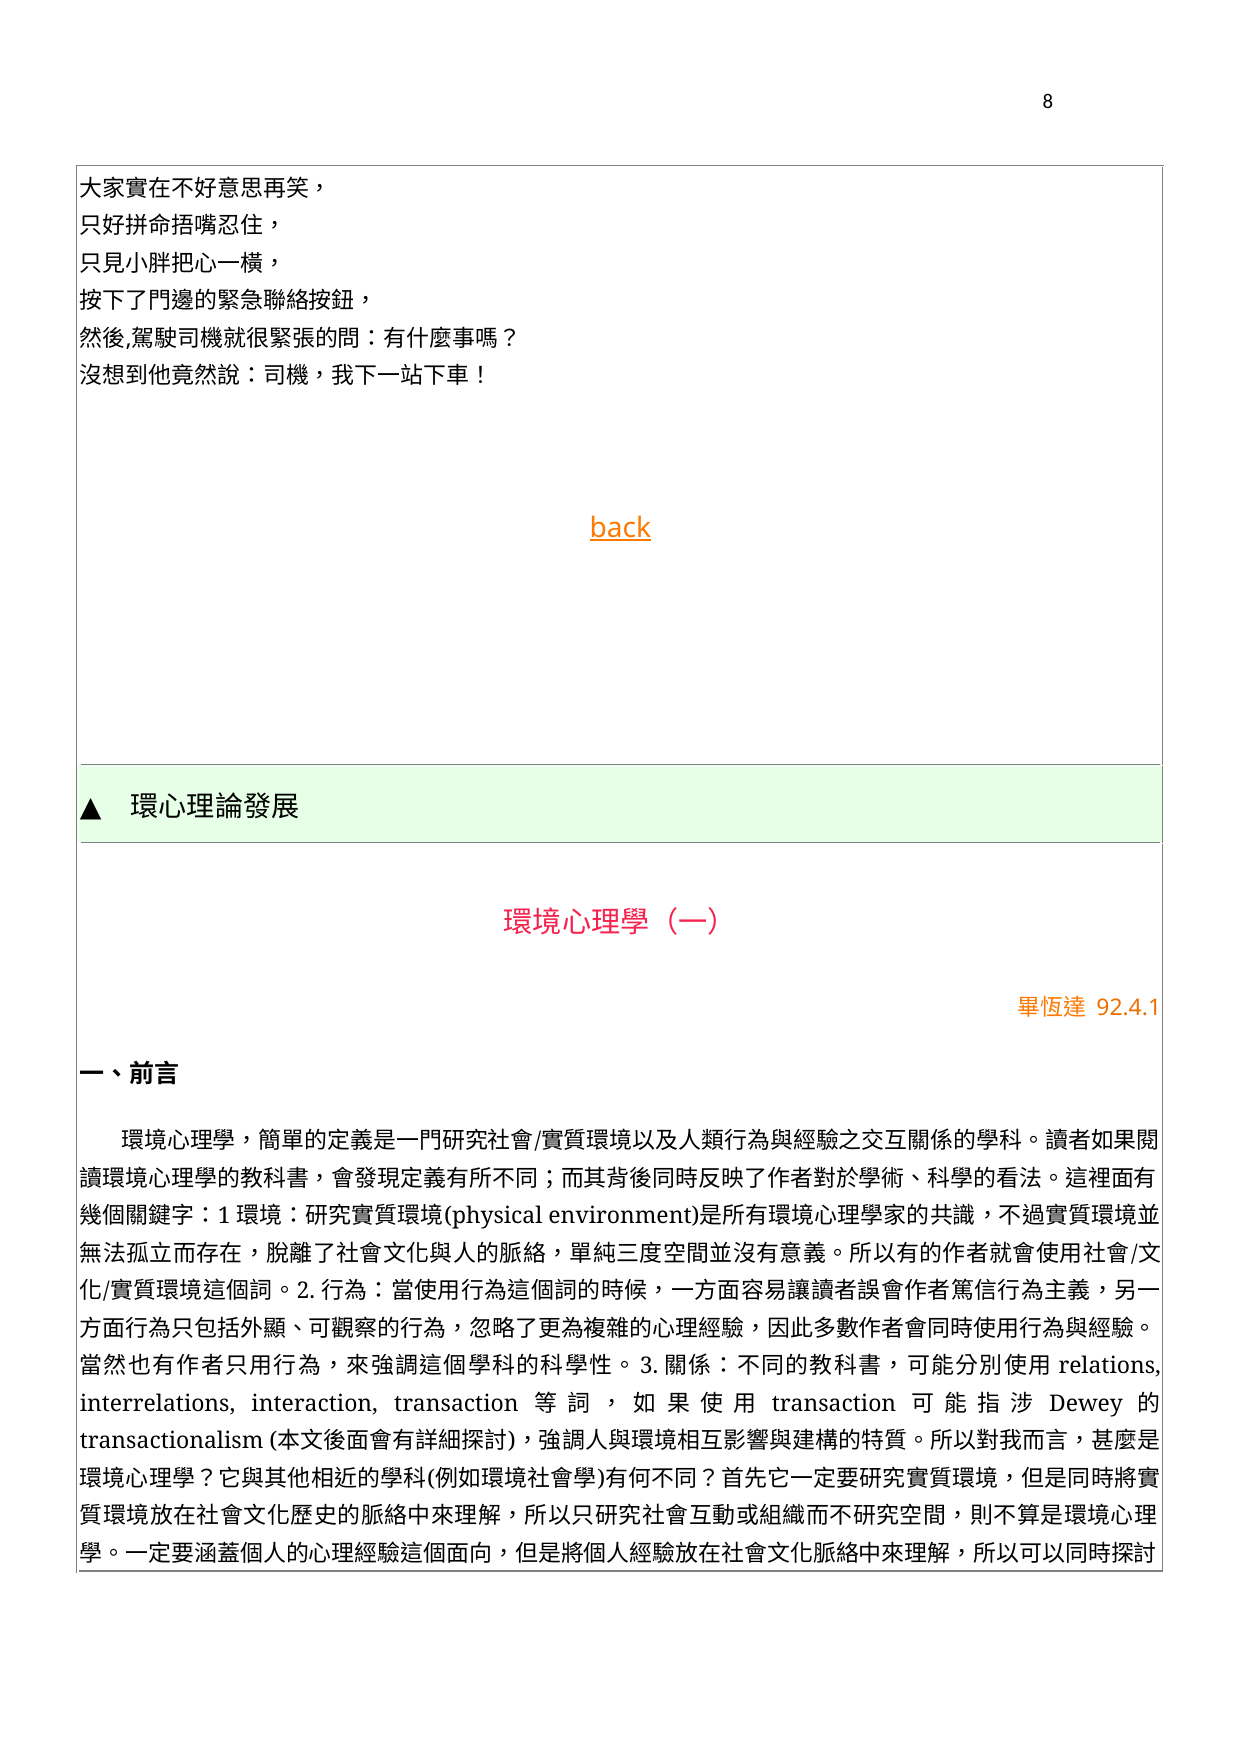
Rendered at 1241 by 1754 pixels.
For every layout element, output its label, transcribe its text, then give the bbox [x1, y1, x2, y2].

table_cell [77, 842, 1163, 1570]
table_cell ▲ 環心理論發展 [79, 764, 1162, 842]
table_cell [79, 168, 1162, 763]
